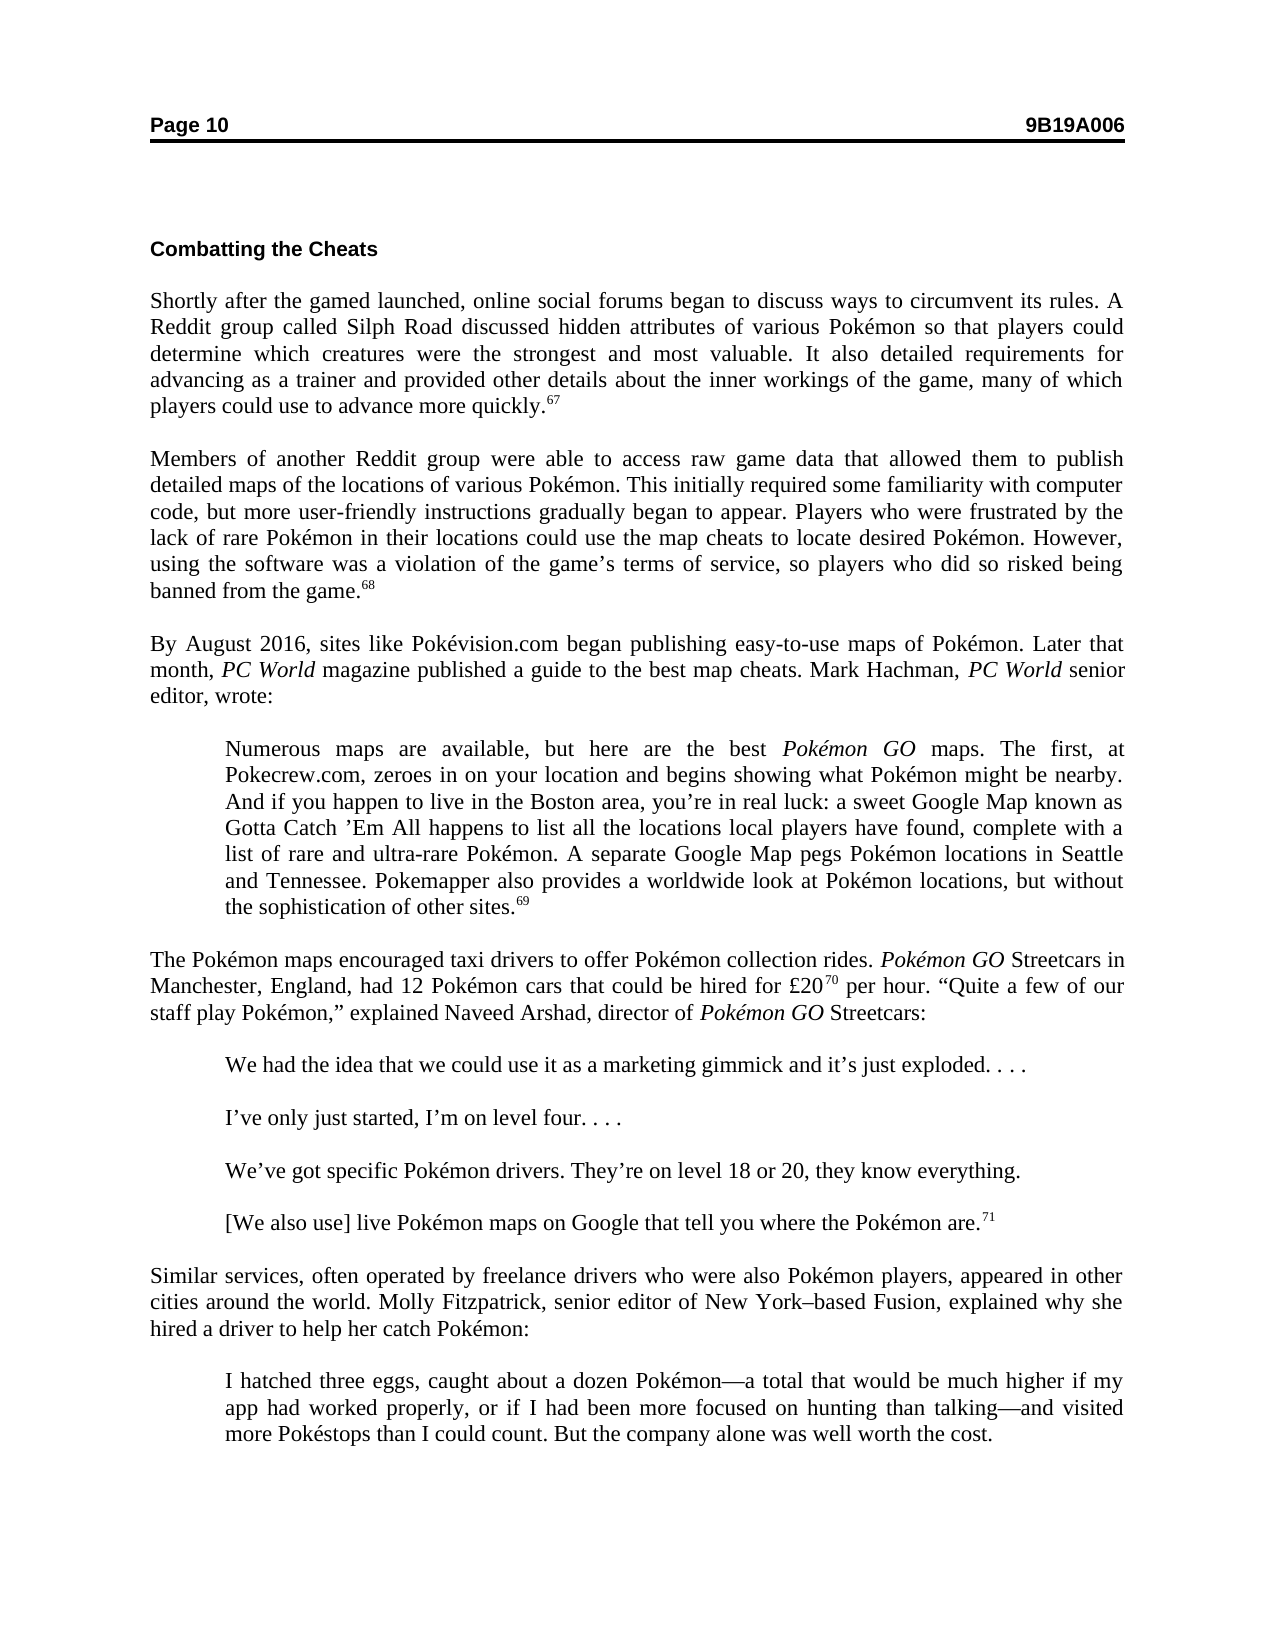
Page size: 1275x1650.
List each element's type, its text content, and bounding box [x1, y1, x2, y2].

text Numerous maps are available, but here are the best Pokémon GO maps. The first, at Pokecrew.com, zeroes in on your location and begins showing what Pokémon might be nearby. And if you happen to live in the Boston area, you’re in real luck: a sweet Google Map known as Gotta Catch ’Em All happens to list all the locations local players have found, complete with a list of rare and ultra-rare Pokémon. A separate Google Map pegs Pokémon locations in Seattle and Tennessee. Pokemapper also provides a worldwide look at Pokémon locations, but without the sophistication of other sites. [225, 735, 1125, 919]
text Combatting the Cheats [150, 237, 1125, 261]
text Similar services, often operated by freelance drivers who were also Pokémon players, appeared in other cities around the world. Molly Fitzpatrick, senior editor of New York–based Fusion, explained why she hired a driver to help her catch Pokémon: [150, 1262, 1125, 1341]
text I’ve only just started, I’m on level four. . . . [225, 1104, 1125, 1130]
text By August 2016, sites like Pokévision.com began publishing easy-to-use maps of Pokémon. Later that month, PC World magazine published a guide to the best map cheats. Mark Hachman, PC World senior editor, wrote: [150, 629, 1125, 709]
text We’ve got specific Pokémon drivers. They’re on level 18 or 20, they know everything. [225, 1157, 1125, 1183]
text I hatched three eggs, caught about a dozen Pokémon—a total that would be much higher if my app had worked properly, or if I had been more focused on hunting than talking—and visited more Pokéstops than I could count. But the company alone was well worth the cost. [225, 1367, 1125, 1447]
text We had the idea that we could use it as a marketing gimmick and it’s just exploded. . . . [225, 1051, 1125, 1078]
text [We also use] live Pokémon maps on Google that tell you where the Pokémon are. [225, 1209, 1125, 1236]
text Members of another Reddit group were able to access raw game data that allowed them to publish detailed maps of the locations of various Pokémon. This initially required some familiarity with computer code, but more user-friendly instructions gradually began to appear. Players who were frustrated by the lack of rare Pokémon in their locations could use the map cheats to locate desired Pokémon. However, using the software was a violation of the game’s terms of service, so players who did so risked being banned from the game. [150, 445, 1125, 603]
text The Pokémon maps encouraged taxi drivers to offer Pokémon collection rides. Pokémon GO Streetcars in Manchester, England, had 12 Pokémon cars that could be hired for £20 per hour. “Quite a few of our staff play Pokémon,” explained Naveed Arshad, director of Pokémon GO Streetcars: [150, 946, 1125, 1025]
text Shortly after the gamed launched, online social forums began to discuss ways to circumvent its rules. A Reddit group called Silph Road discussed hidden attributes of various Pokémon so that players could determine which creatures were the strongest and most valuable. It also detailed requirements for advancing as a trainer and provided other details about the inner workings of the game, many of which players could use to advance more quickly. [150, 287, 1125, 419]
